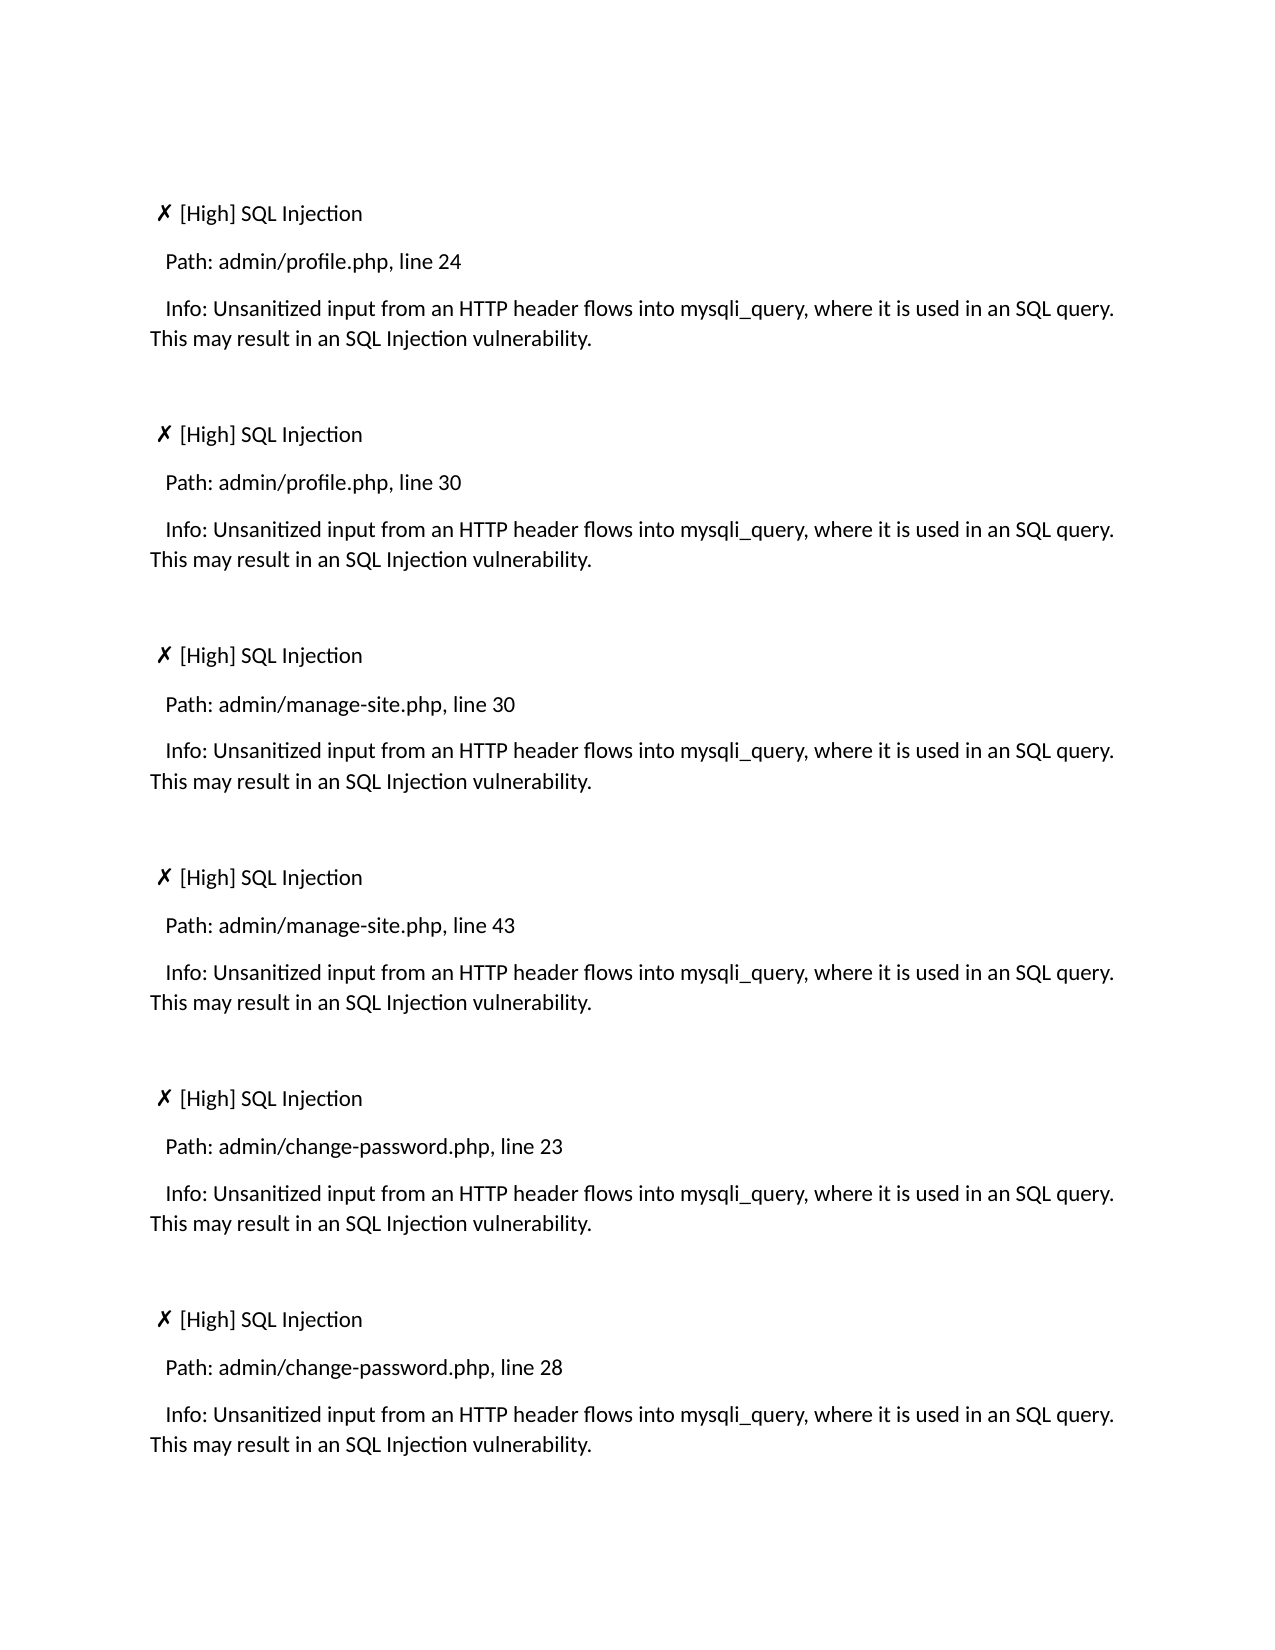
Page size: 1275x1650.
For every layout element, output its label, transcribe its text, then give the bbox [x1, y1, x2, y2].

text ✗ [High] SQL Injection [150, 861, 1125, 892]
text ✗ [High] SQL Injection [150, 197, 1125, 228]
text Info: Unsanitized input from an HTTP header flows into mysqli_query, where it is used in an SQL query. This may result in an SQL Injection vulnerability. [150, 515, 1125, 574]
text Path: admin/profile.php, line 30 [150, 468, 1125, 497]
text Info: Unsanitized input from an HTTP header flows into mysqli_query, where it is used in an SQL query. This may result in an SQL Injection vulnerability. [150, 958, 1125, 1016]
text ✗ [High] SQL Injection [150, 1082, 1125, 1113]
text ✗ [High] SQL Injection [150, 418, 1125, 449]
text Path: admin/change-password.php, line 28 [150, 1353, 1125, 1382]
text Info: Unsanitized input from an HTTP header flows into mysqli_query, where it is used in an SQL query. This may result in an SQL Injection vulnerability. [150, 294, 1125, 352]
text Info: Unsanitized input from an HTTP header flows into mysqli_query, where it is used in an SQL query. This may result in an SQL Injection vulnerability. [150, 1179, 1125, 1237]
text Path: admin/manage-site.php, line 43 [150, 911, 1125, 939]
text ✗ [High] SQL Injection [150, 639, 1125, 671]
text Path: admin/profile.php, line 24 [150, 247, 1125, 275]
text Info: Unsanitized input from an HTTP header flows into mysqli_query, where it is used in an SQL query. This may result in an SQL Injection vulnerability. [150, 737, 1125, 795]
text ✗ [High] SQL Injection [150, 1303, 1125, 1334]
text Info: Unsanitized input from an HTTP header flows into mysqli_query, where it is used in an SQL query. This may result in an SQL Injection vulnerability. [150, 1400, 1125, 1459]
text Path: admin/change-password.php, line 23 [150, 1132, 1125, 1160]
text Path: admin/manage-site.php, line 30 [150, 690, 1125, 718]
